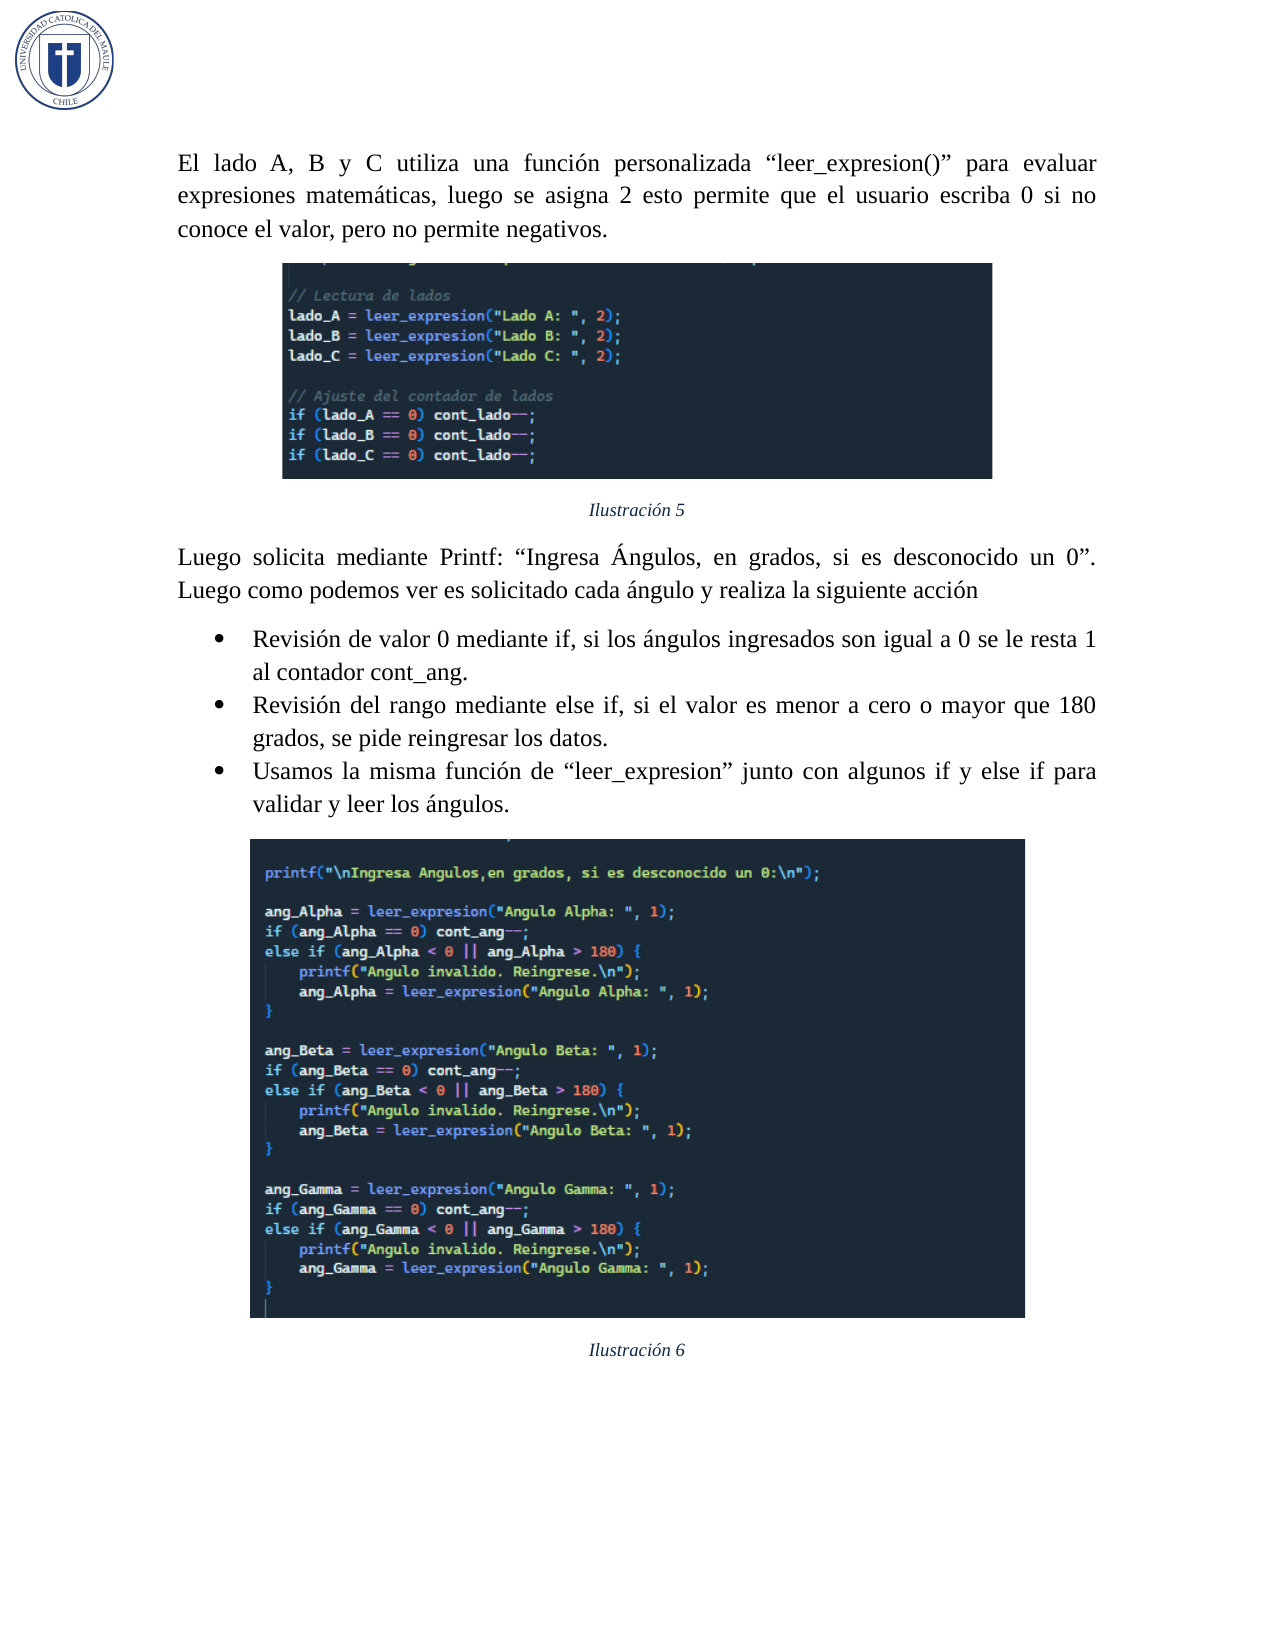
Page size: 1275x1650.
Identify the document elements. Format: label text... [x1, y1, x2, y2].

picture [282, 263, 993, 479]
list Revisión de valor 0 mediante if, si los ángulos ingresados son igual a 0 se le resta 1 al contador cont_ang. [215, 624, 1098, 686]
list Revisión del rango mediante else if, si el valor es menor a cero o mayor que 180 grados, se pide reingresar los datos. [215, 690, 1098, 752]
list Usamos la misma función de “leer_expresion” junto con algunos if y else if para validar y leer los ángulos. [215, 756, 1098, 818]
picture [250, 839, 1025, 1318]
text El lado A, B y C utiliza una función personalizada “leer_expresion()” para evaluar expresiones matemáticas, luego se asigna 2 esto permite que el usuario escriba 0 si no conoce el valor, pero no permite negativos. [177, 148, 1098, 242]
text Luego solicita mediante Printf: “Ingresa Ángulos, en grados, si es desconocido un 0”. Luego como podemos ver es solicitado cada ángulo y realiza la siguiente acción [177, 542, 1098, 603]
picture [15, 11, 114, 110]
